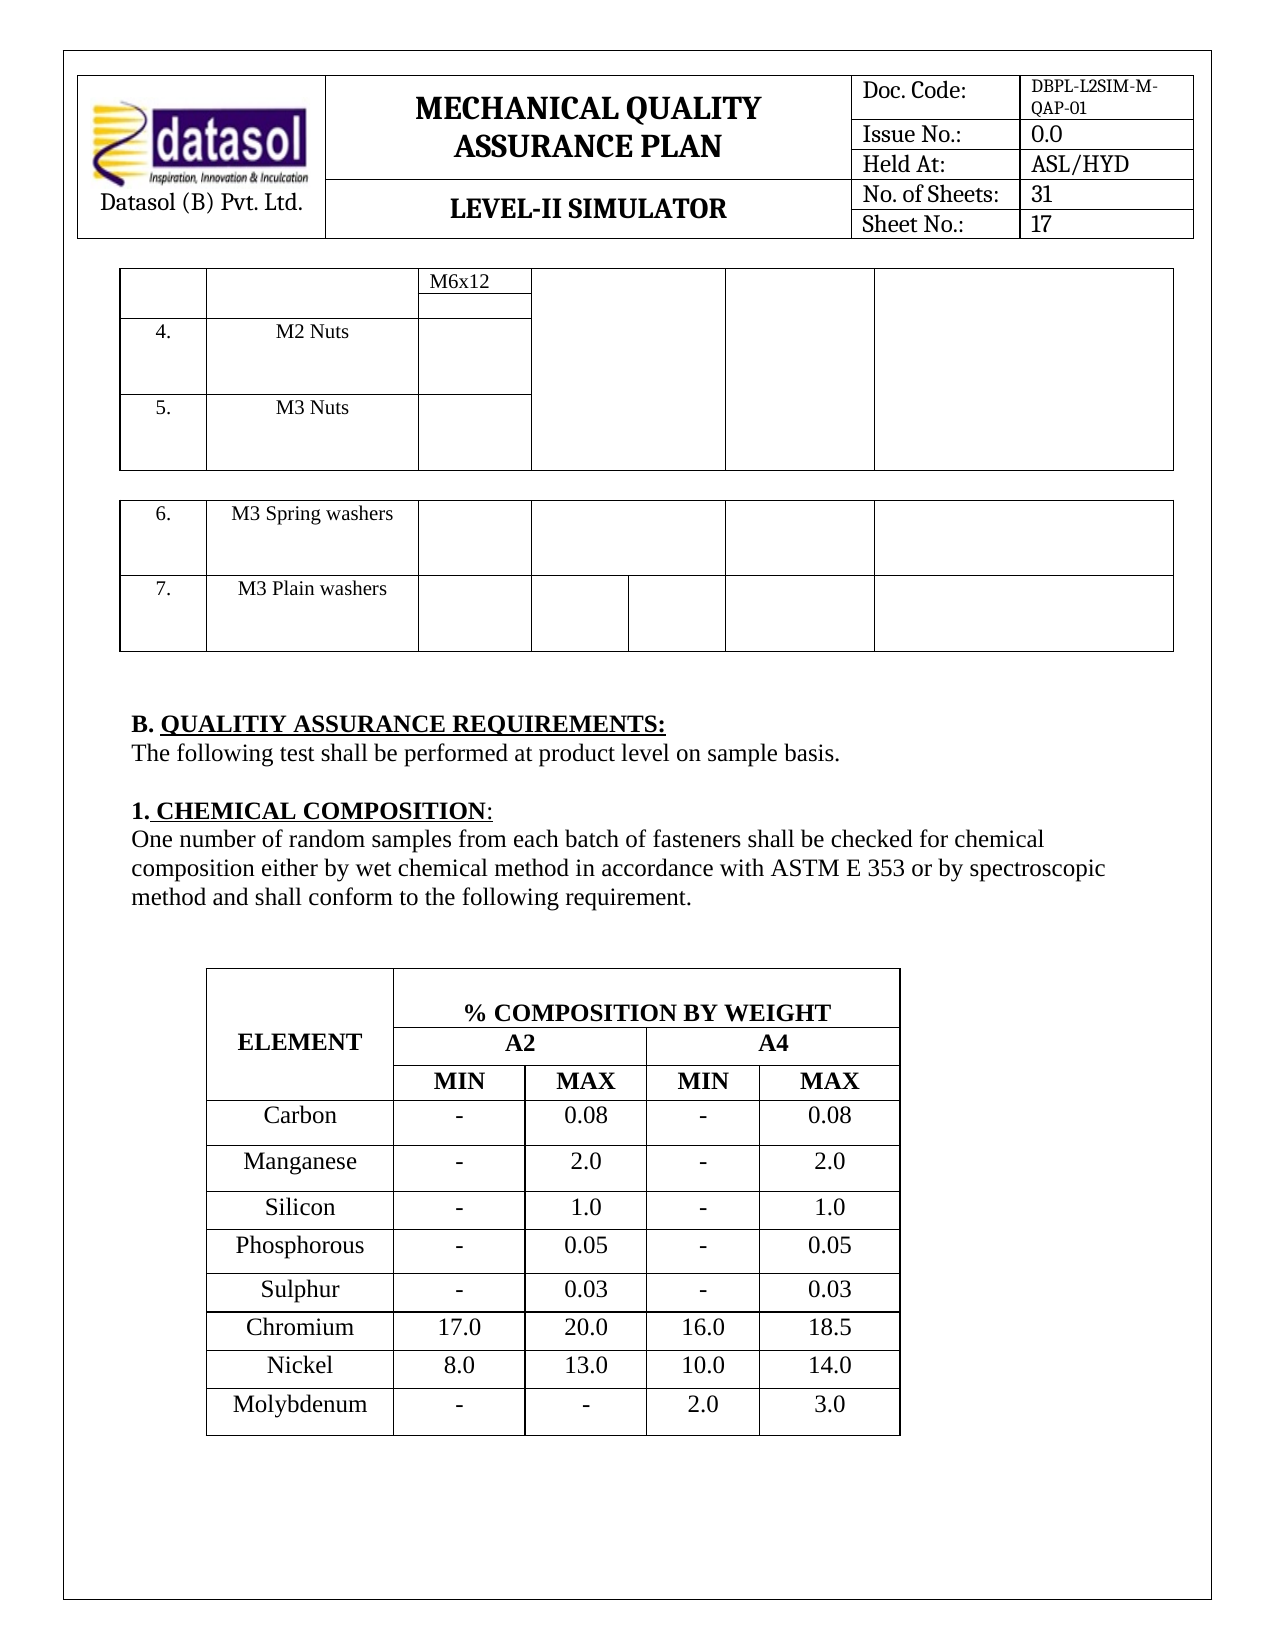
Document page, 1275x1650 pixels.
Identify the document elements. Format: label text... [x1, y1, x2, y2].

table_header % COMPOSITION BY WEIGHT [394, 969, 899, 1027]
table_cell M3 Nuts [207, 395, 418, 470]
table_cell [419, 576, 531, 651]
table_cell M2 Nuts [207, 319, 418, 394]
table_cell - [647, 1274, 759, 1311]
table_cell Manganese [207, 1146, 393, 1191]
table_cell 0.03 [760, 1274, 899, 1311]
table_cell Silicon [207, 1192, 393, 1229]
table_cell [875, 576, 1173, 651]
table_cell [419, 395, 531, 470]
table_cell A4 [647, 1028, 899, 1065]
table_cell 0.08 [760, 1101, 899, 1145]
text The following test shall be performed at product level on sample basis. [131, 738, 1140, 767]
table_cell Nickel [207, 1351, 393, 1388]
table_cell Chromium [207, 1313, 393, 1349]
table_cell MIN [647, 1066, 759, 1099]
text 1. CHEMICAL COMPOSITION: [131, 796, 1140, 824]
table_cell - [394, 1230, 524, 1273]
picture [89, 97, 311, 189]
table_cell 8.0 [394, 1351, 524, 1388]
table_cell 1.0 [526, 1192, 646, 1229]
table_cell [629, 576, 725, 651]
table_cell 1.0 [760, 1192, 899, 1229]
table_cell Molybdenum [207, 1389, 393, 1435]
table_cell [726, 576, 874, 651]
table_cell [419, 294, 531, 318]
table_cell 2.0 [647, 1389, 759, 1435]
table_cell Sulphur [207, 1274, 393, 1311]
table_cell 2.0 [760, 1146, 899, 1191]
table_cell 13.0 [526, 1351, 646, 1388]
table_cell MIN [394, 1066, 524, 1099]
table_cell MAX [760, 1066, 899, 1099]
table_cell Carbon [207, 1101, 393, 1145]
table_cell - [526, 1389, 646, 1435]
table_cell - [394, 1146, 524, 1191]
table_header M3 Spring washers [207, 501, 418, 575]
text One number of random samples from each batch of fasteners shall be checked for chemical composition either by wet chemical method in accordance with ASTM E 353 or by spectroscopic method and shall conform to the following requirement. [131, 824, 1140, 911]
table_header 6. [121, 501, 206, 575]
table_header [875, 501, 1173, 575]
table_cell 3.0 [760, 1389, 899, 1435]
table_cell - [394, 1101, 524, 1145]
table_cell M6x12 [419, 269, 531, 293]
table_cell 0.05 [526, 1230, 646, 1273]
table_cell - [647, 1192, 759, 1229]
table_cell 20.0 [526, 1313, 646, 1349]
table_header [532, 501, 725, 575]
table_cell 4. [121, 319, 206, 394]
table_header [726, 501, 874, 575]
table_cell 2.0 [526, 1146, 646, 1191]
table_cell - [394, 1274, 524, 1311]
table_cell 0.03 [526, 1274, 646, 1311]
table_cell - [394, 1389, 524, 1435]
table_cell - [647, 1101, 759, 1145]
table_cell 17.0 [394, 1313, 524, 1349]
text B. QUALITIY ASSURANCE REQUIREMENTS: [131, 709, 1140, 738]
table_cell 0.05 [760, 1230, 899, 1273]
table_cell A2 [394, 1028, 646, 1065]
table_cell [532, 576, 628, 651]
table_cell 18.5 [760, 1313, 899, 1349]
table_cell M3 Plain washers [207, 576, 418, 651]
table_cell [419, 319, 531, 394]
table_header ELEMENT [207, 969, 393, 1099]
table_cell 14.0 [760, 1351, 899, 1388]
table_cell 16.0 [647, 1313, 759, 1349]
table_cell - [394, 1192, 524, 1229]
table_cell 0.08 [526, 1101, 646, 1145]
table_cell 7. [121, 576, 206, 651]
table_cell 5. [121, 395, 206, 470]
table_cell 10.0 [647, 1351, 759, 1388]
table_cell MAX [526, 1066, 646, 1099]
table_header [419, 501, 531, 575]
table_cell - [647, 1146, 759, 1191]
table_cell Phosphorous [207, 1230, 393, 1273]
table_cell - [647, 1230, 759, 1273]
